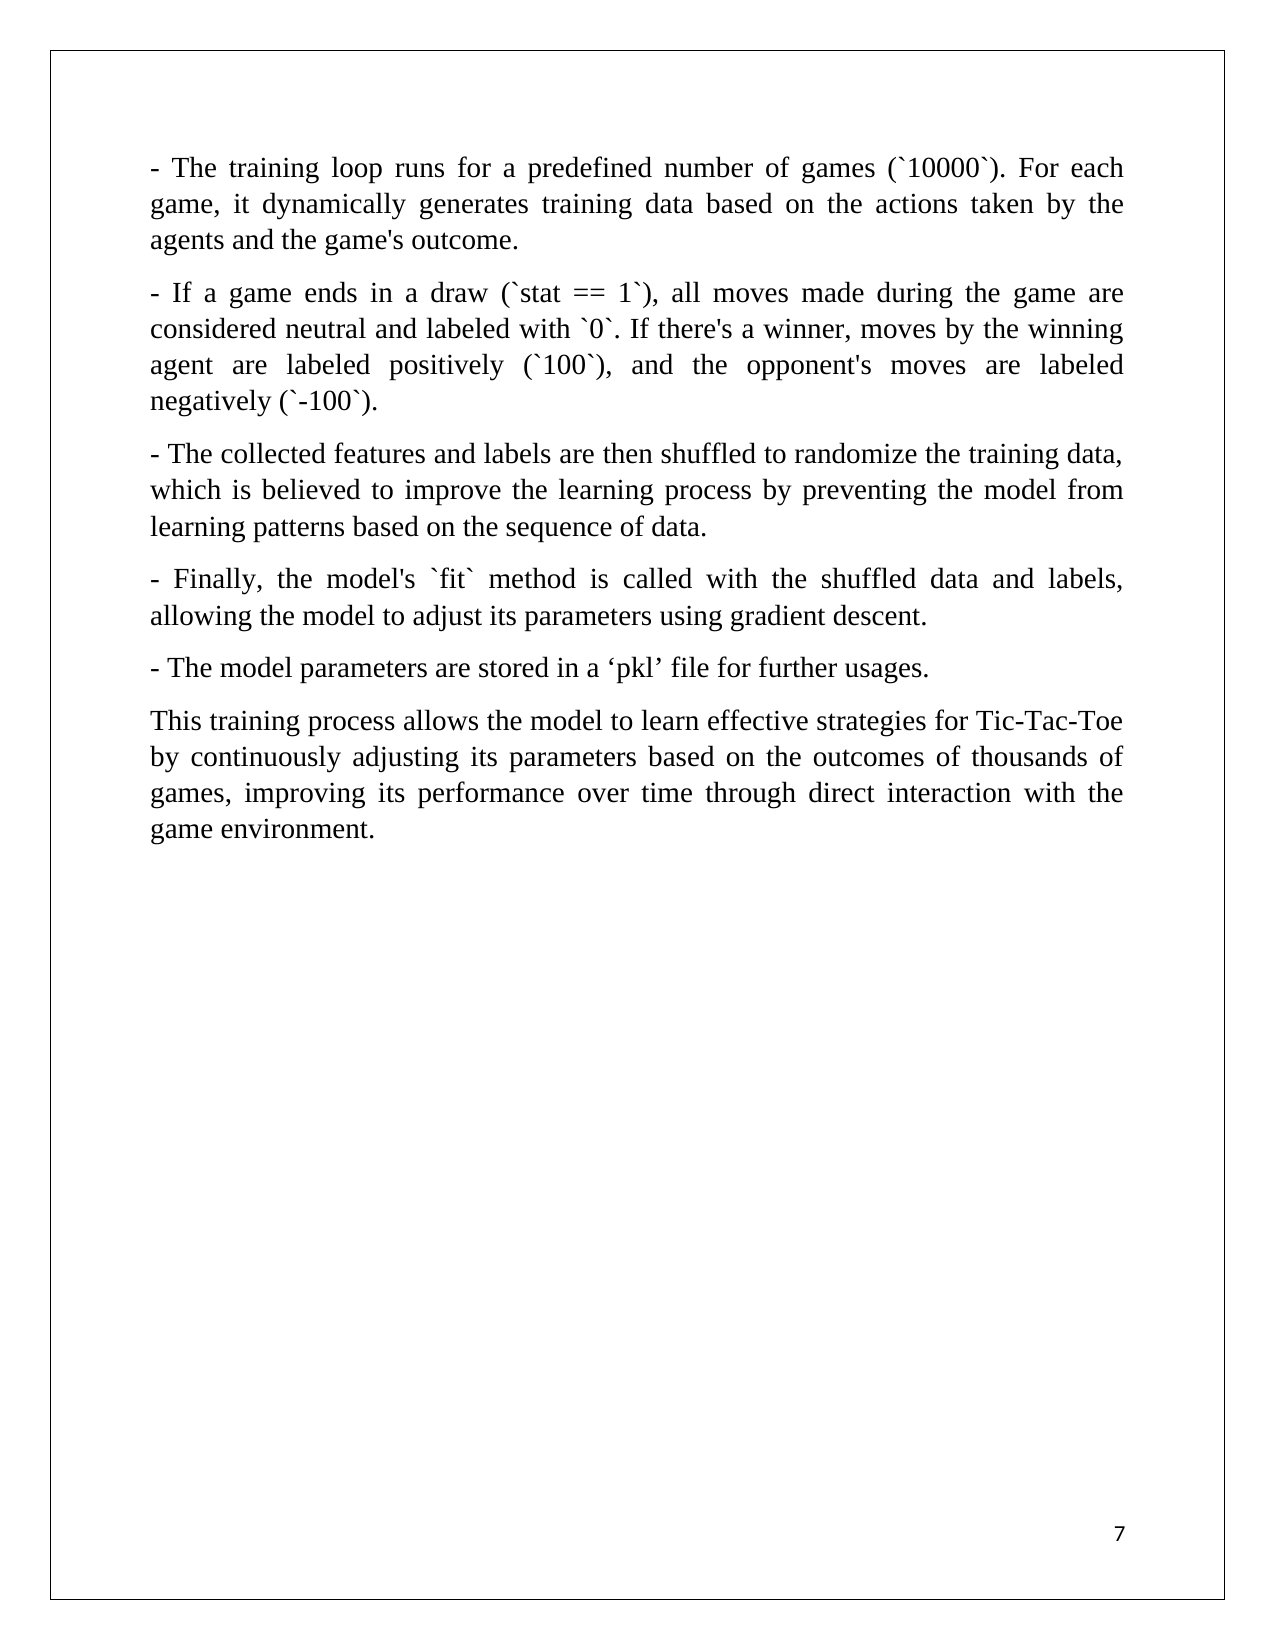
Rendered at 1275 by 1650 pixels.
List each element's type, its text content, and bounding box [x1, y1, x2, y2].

text - The model parameters are stored in a ‘pkl’ file for further usages. [150, 650, 1125, 684]
text This training process allows the model to learn effective strategies for Tic-Tac-Toe by continuously adjusting its parameters based on the outcomes of thousands of games, improving its performance over time through direct interaction with the game environment. [150, 703, 1125, 845]
text - The collected features and labels are then shuffled to randomize the training data, which is believed to improve the learning process by preventing the model from learning patterns based on the sequence of data. [150, 436, 1125, 542]
text - The training loop runs for a predefined number of games (`10000`). For each game, it dynamically generates training data based on the actions taken by the agents and the game's outcome. [150, 150, 1125, 256]
text - Finally, the model's `fit` method is called with the shuffled data and labels, allowing the model to adjust its parameters using gradient descent. [150, 561, 1125, 631]
text - If a game ends in a draw (`stat == 1`), all moves made during the game are considered neutral and labeled with `0`. If there's a winner, moves by the winning agent are labeled positively (`100`), and the opponent's moves are labeled negatively (`-100`). [150, 275, 1125, 417]
